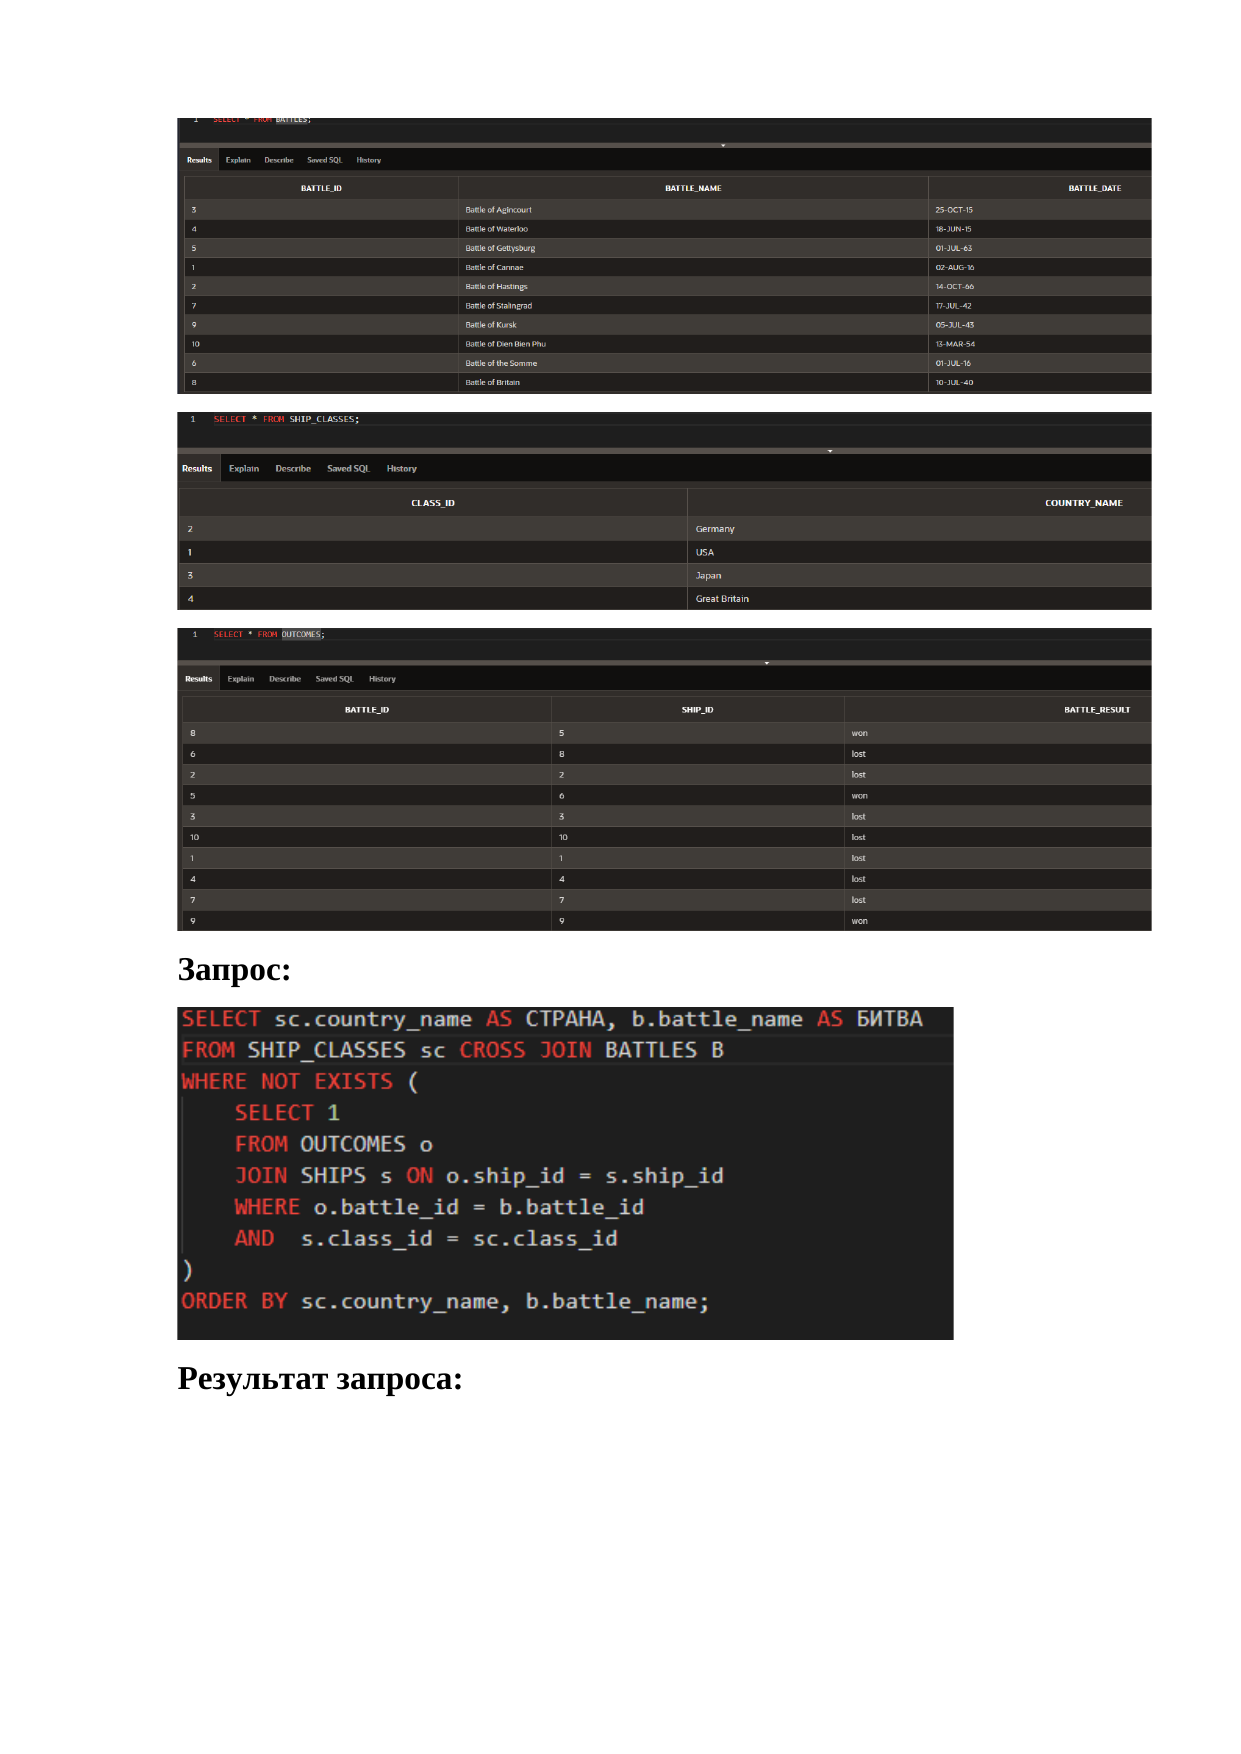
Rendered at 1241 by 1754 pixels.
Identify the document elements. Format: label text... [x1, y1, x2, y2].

picture [177, 1007, 954, 1340]
text Запрос: [177, 949, 1152, 987]
picture [177, 118, 1152, 394]
picture [177, 628, 1152, 931]
picture [177, 412, 1152, 610]
text Результат запроса: [177, 1359, 1152, 1397]
